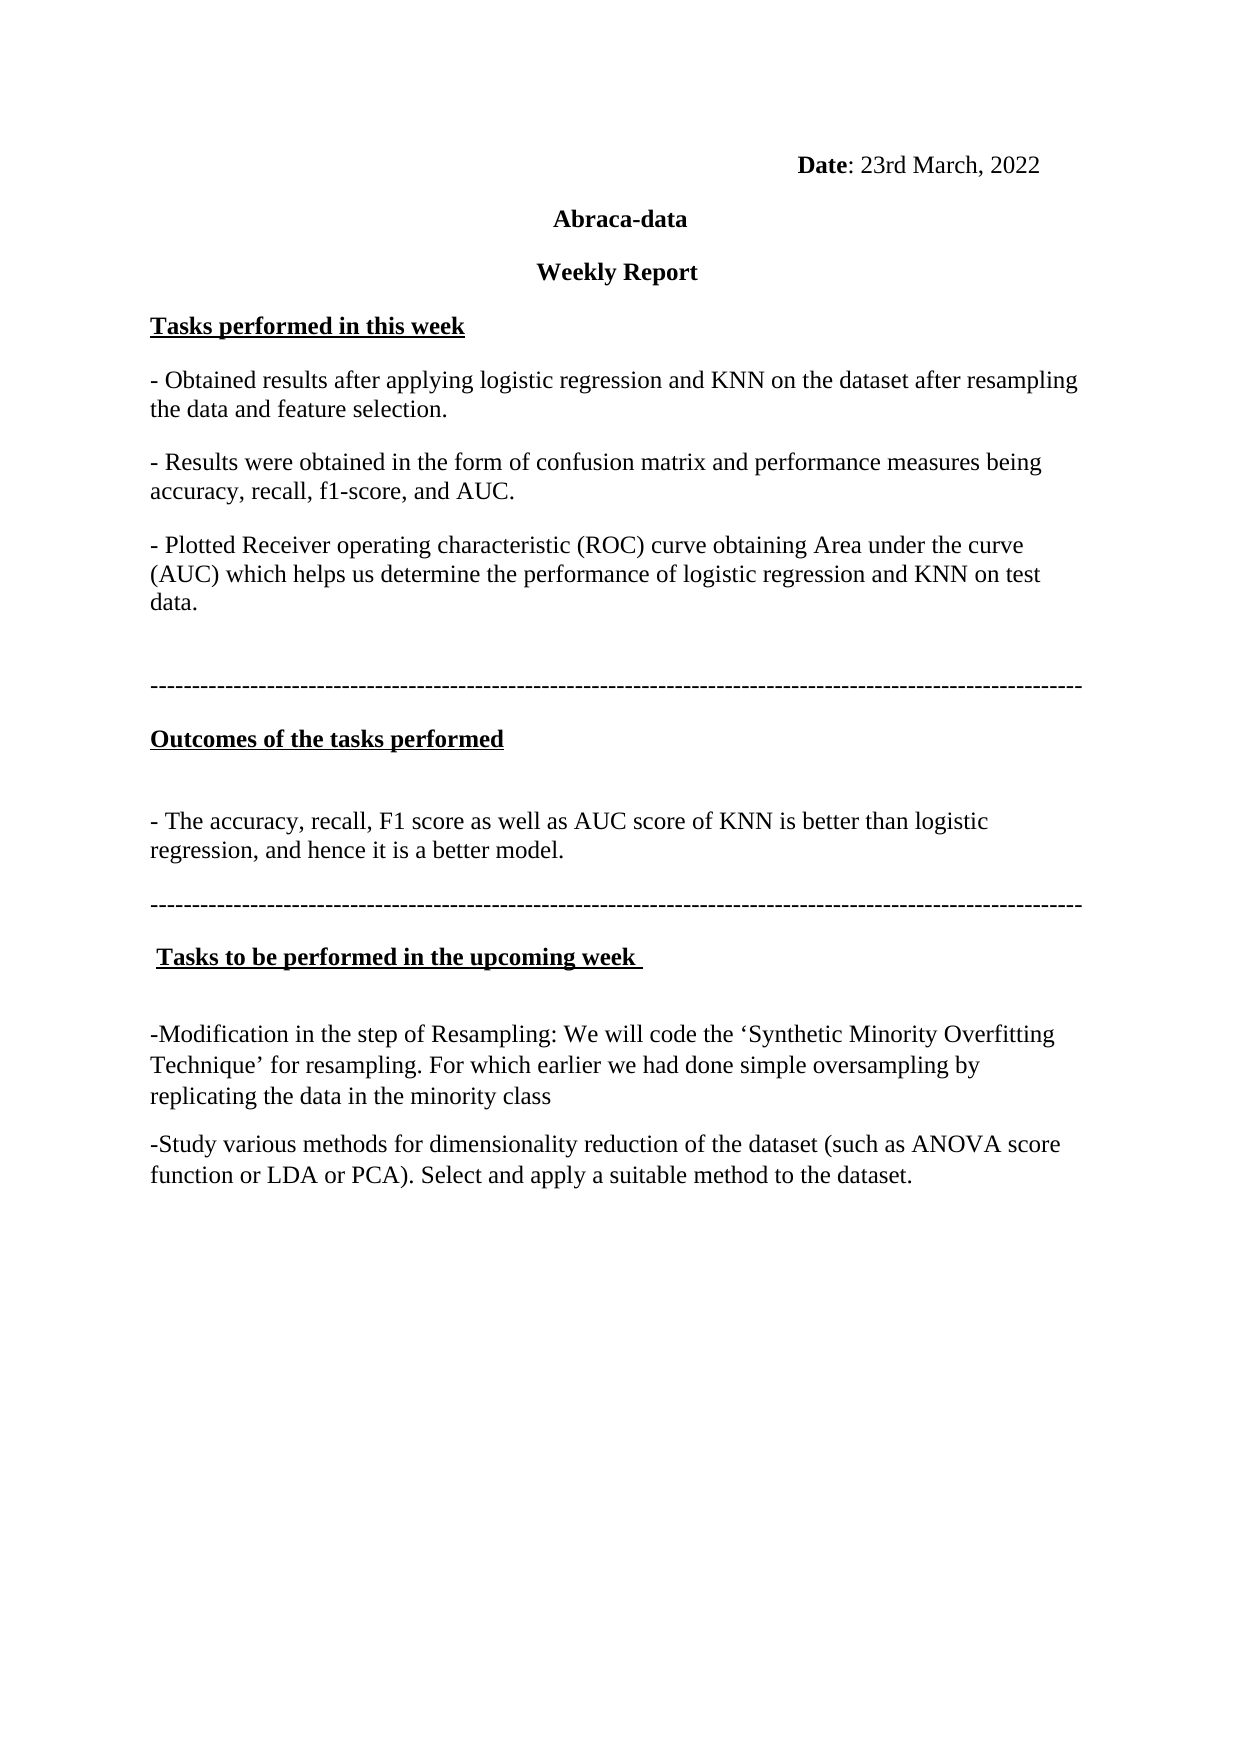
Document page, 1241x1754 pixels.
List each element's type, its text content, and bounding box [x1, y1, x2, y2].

text - Plotted Receiver operating characteristic (ROC) curve obtaining Area under the curve (AUC) which helps us determine the performance of logistic regression and KNN on test data. [150, 530, 1090, 616]
text -Modification in the step of Resampling: We will code the ‘Synthetic Minority Overfitting Technique’ for resampling. For which earlier we had done simple oversampling by replicating the data in the minority class [150, 1019, 1090, 1110]
text ---------------------------------------------------------------------------------------------------------------- [150, 670, 1090, 699]
text ---------------------------------------------------------------------------------------------------------------- [150, 889, 1090, 917]
text Abraca-data [150, 204, 1090, 232]
text Date: 23rd March, 2022 [150, 150, 1040, 179]
text Tasks to be performed in the upcoming week [150, 942, 1090, 971]
text - Results were obtained in the form of confusion matrix and performance measures being accuracy, recall, f1-score, and AUC. [150, 447, 1090, 505]
text Tasks performed in this week [150, 311, 1090, 340]
text - Obtained results after applying logistic regression and KNN on the dataset after resampling the data and feature selection. [150, 365, 1090, 422]
text - The accuracy, recall, F1 score as well as AUC score of KNN is better than logistic regression, and hence it is a better model. [150, 806, 1090, 864]
text Weekly Report [150, 257, 1090, 286]
text Outcomes of the tasks performed [150, 724, 1090, 752]
text -Study various methods for dimensionality reduction of the dataset (such as ANOVA score function or LDA or PCA). Select and apply a suitable method to the dataset. [150, 1129, 1090, 1188]
